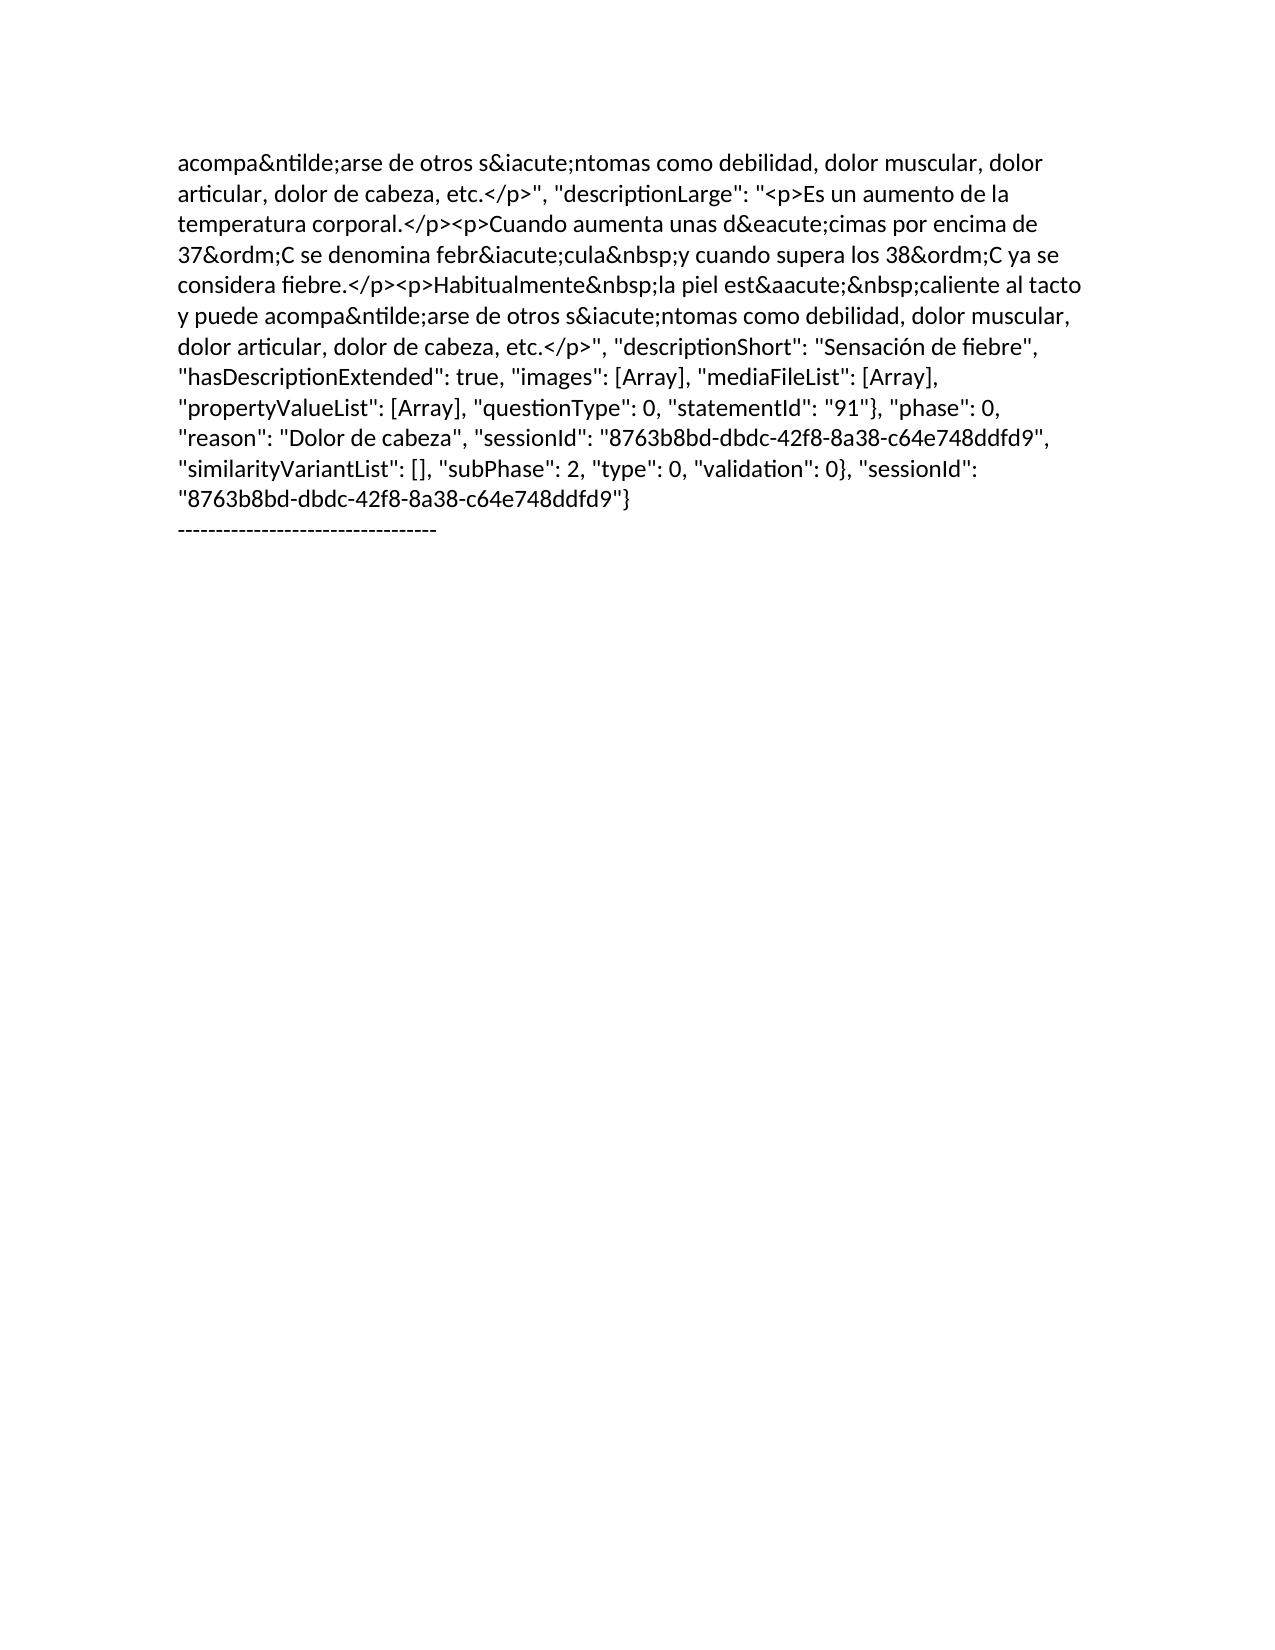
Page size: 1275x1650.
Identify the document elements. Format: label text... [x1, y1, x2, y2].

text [177, 148, 1098, 514]
text ---------------------------------- [177, 514, 1098, 544]
